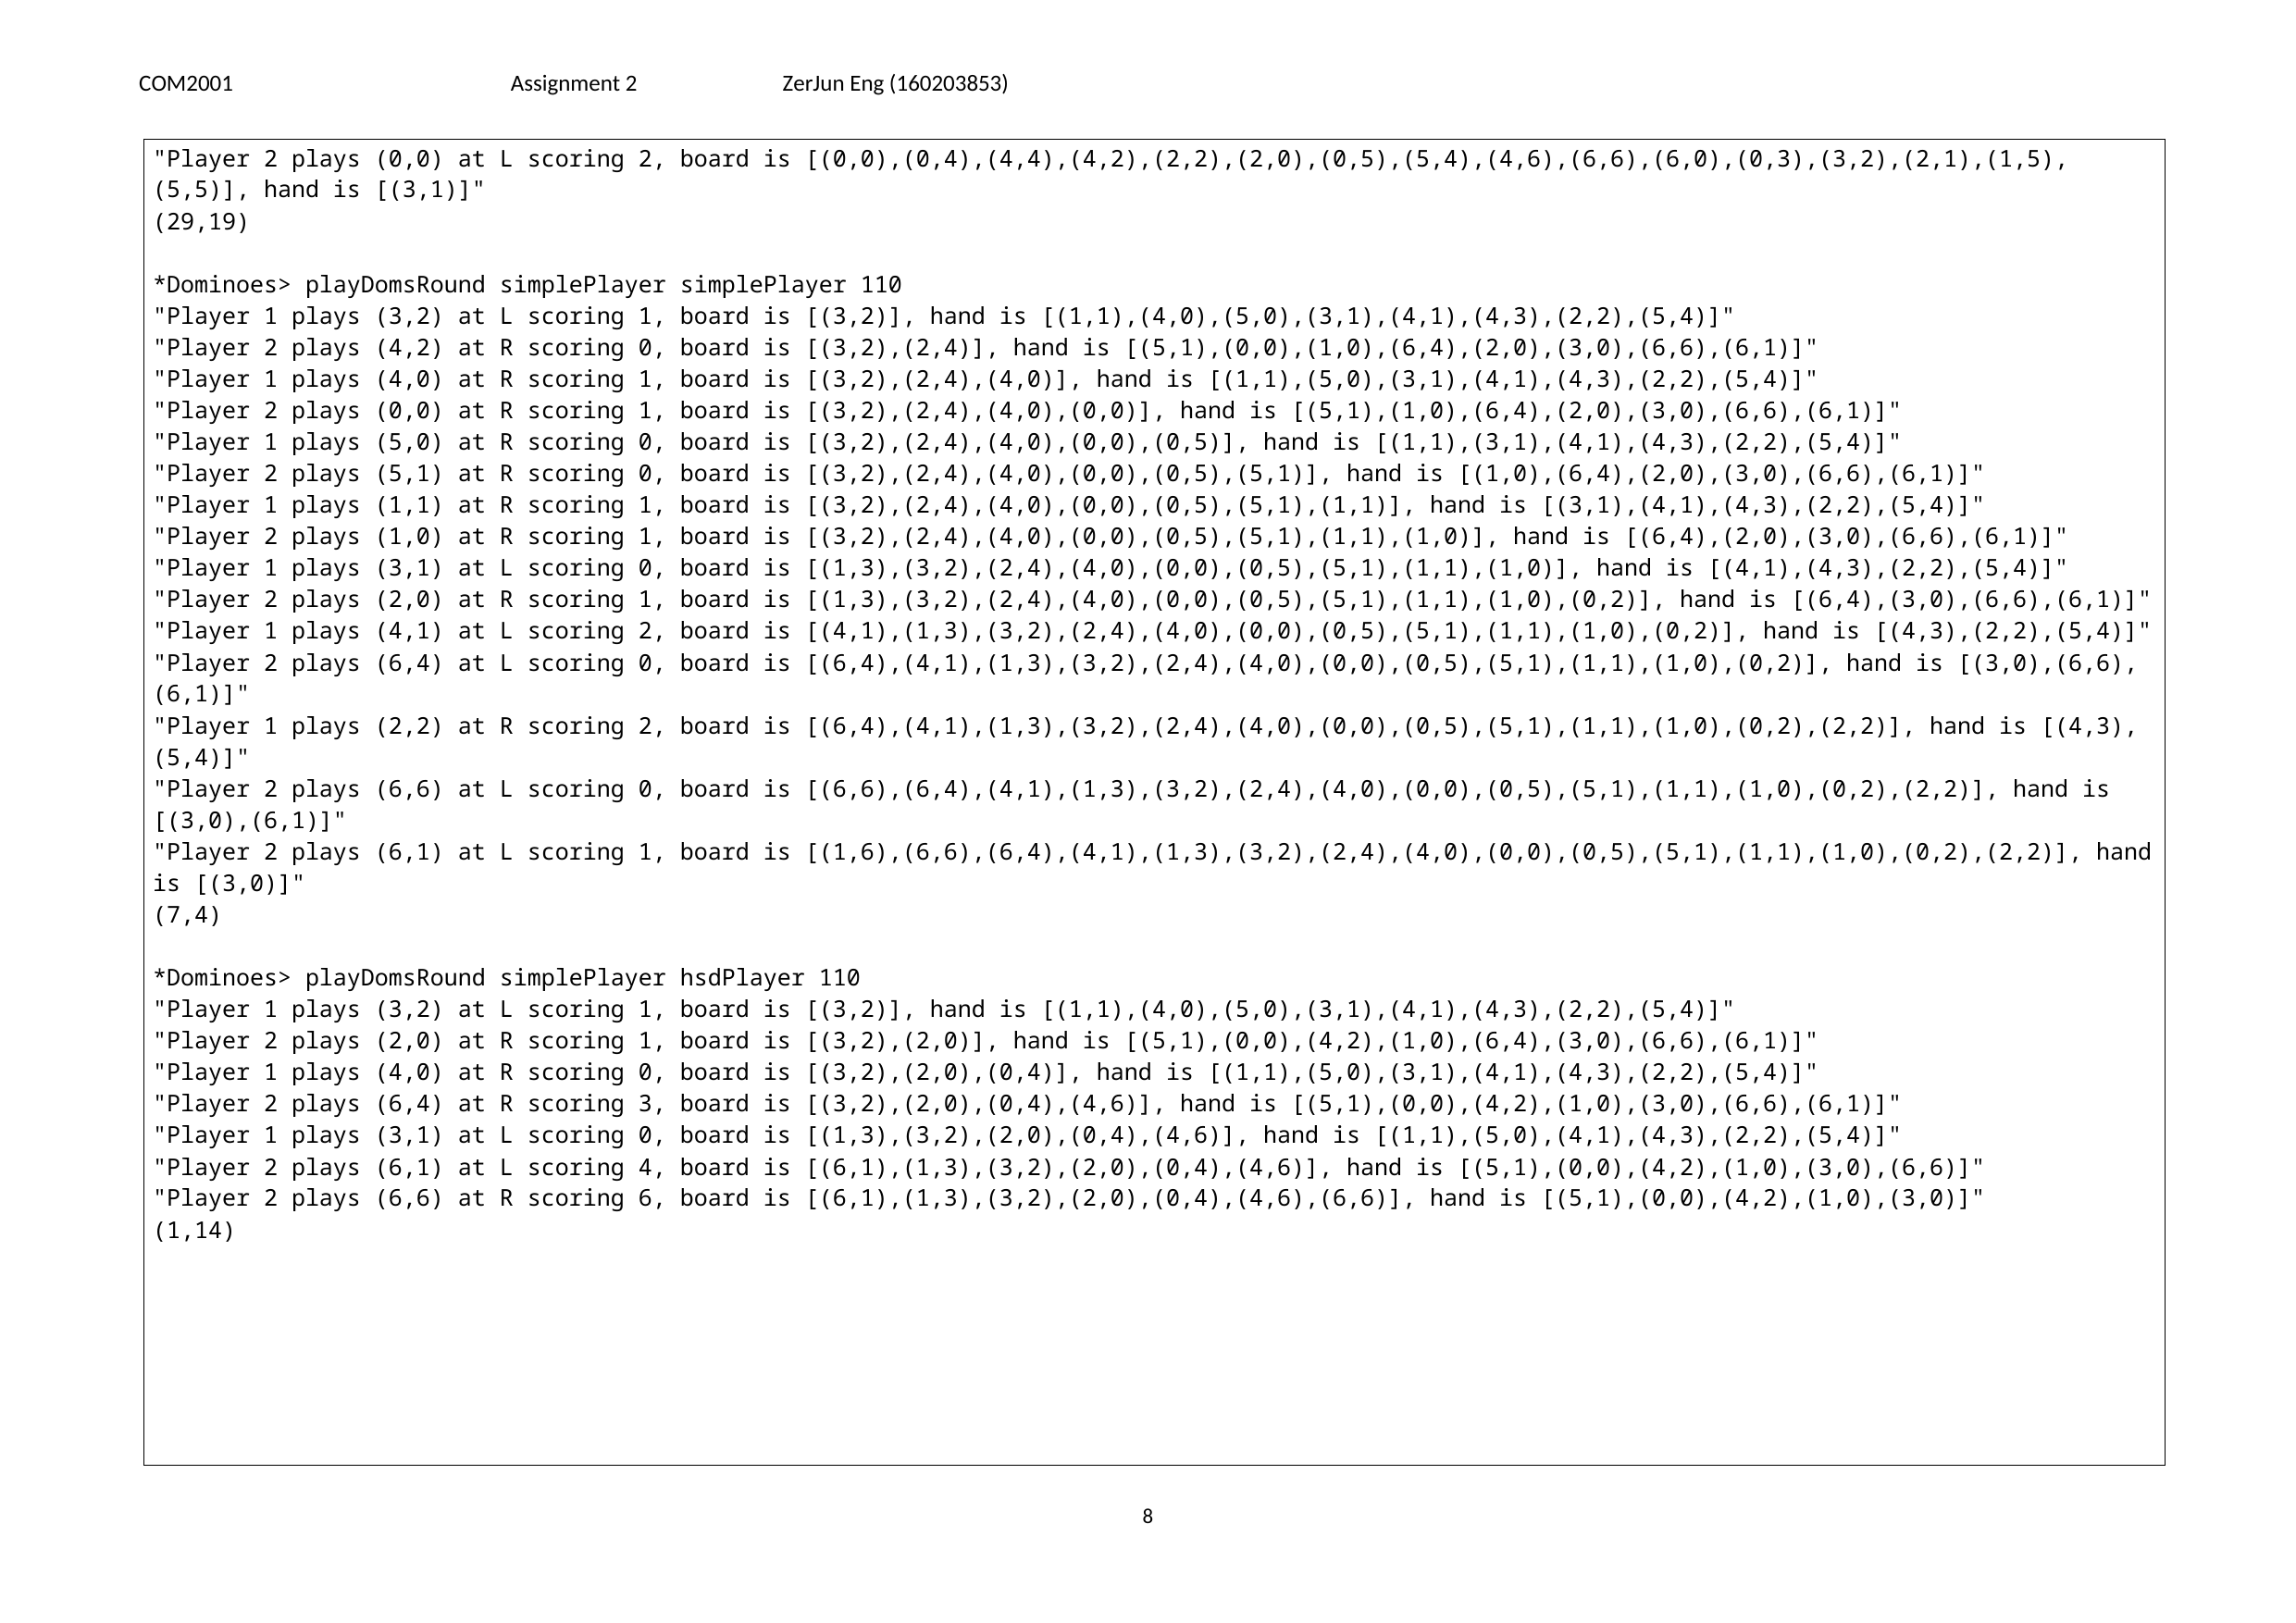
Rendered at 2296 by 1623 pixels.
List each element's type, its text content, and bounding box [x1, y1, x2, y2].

text "Player 2 plays (5,1) at R scoring 0, board is [(3,2),(2,4),(4,0),(0,0),(0,5),(5,1)], hand is [(1,0),(6,4),(2,0),(3,0),(6,6),(6,1)]" [144, 454, 2165, 486]
text "Player 2 plays (6,6) at R scoring 6, board is [(6,1),(1,3),(3,2),(2,0),(0,4),(4,6),(6,6)], hand is [(5,1),(0,0),(4,2),(1,0),(3,0)]" [144, 1179, 2165, 1210]
text *Dominoes> playDomsRound simplePlayer hsdPlayer 110 [144, 959, 2165, 990]
text "Player 1 plays (2,2) at R scoring 2, board is [(6,4),(4,1),(1,3),(3,2),(2,4),(4,0),(0,0),(0,5),(5,1),(1,1),(1,0),(0,2),(2,2)], hand is [(4,3),(5,4)]" [144, 706, 2165, 769]
text "Player 2 plays (6,4) at R scoring 3, board is [(3,2),(2,0),(0,4),(4,6)], hand is [(5,1),(0,0),(4,2),(1,0),(3,0),(6,6),(6,1)]" [144, 1084, 2165, 1116]
text (1,14) [144, 1210, 2165, 1245]
text "Player 2 plays (2,0) at R scoring 1, board is [(1,3),(3,2),(2,4),(4,0),(0,0),(0,5),(5,1),(1,1),(1,0),(0,2)], hand is [(6,4),(3,0),(6,6),(6,1)]" [144, 580, 2165, 612]
text (29,19) [144, 202, 2165, 236]
text "Player 1 plays (3,1) at L scoring 0, board is [(1,3),(3,2),(2,0),(0,4),(4,6)], hand is [(1,1),(5,0),(4,1),(4,3),(2,2),(5,4)]" [144, 1116, 2165, 1147]
text "Player 2 plays (6,4) at L scoring 0, board is [(6,4),(4,1),(1,3),(3,2),(2,4),(4,0),(0,0),(0,5),(5,1),(1,1),(1,0),(0,2)], hand is [(3,0),(6,6),(6,1)]" [144, 643, 2165, 706]
text "Player 2 plays (0,0) at L scoring 2, board is [(0,0),(0,4),(4,4),(4,2),(2,2),(2,0),(0,5),(5,4),(4,6),(6,6),(6,0),(0,3),(3,2),(2,1),(1,5),(5,5)], hand is [(3,1)]" [144, 140, 2165, 202]
text "Player 1 plays (3,2) at L scoring 1, board is [(3,2)], hand is [(1,1),(4,0),(5,0),(3,1),(4,1),(4,3),(2,2),(5,4)]" [144, 990, 2165, 1022]
text "Player 2 plays (0,0) at R scoring 1, board is [(3,2),(2,4),(4,0),(0,0)], hand is [(5,1),(1,0),(6,4),(2,0),(3,0),(6,6),(6,1)]" [144, 390, 2165, 423]
text "Player 1 plays (3,1) at L scoring 0, board is [(1,3),(3,2),(2,4),(4,0),(0,0),(0,5),(5,1),(1,1),(1,0)], hand is [(4,1),(4,3),(2,2),(5,4)]" [144, 549, 2165, 580]
text "Player 1 plays (1,1) at R scoring 1, board is [(3,2),(2,4),(4,0),(0,0),(0,5),(5,1),(1,1)], hand is [(3,1),(4,1),(4,3),(2,2),(5,4)]" [144, 486, 2165, 517]
text "Player 1 plays (4,1) at L scoring 2, board is [(4,1),(1,3),(3,2),(2,4),(4,0),(0,0),(0,5),(5,1),(1,1),(1,0),(0,2)], hand is [(4,3),(2,2),(5,4)]" [144, 612, 2165, 643]
text "Player 2 plays (6,1) at L scoring 4, board is [(6,1),(1,3),(3,2),(2,0),(0,4),(4,6)], hand is [(5,1),(0,0),(4,2),(1,0),(3,0),(6,6)]" [144, 1147, 2165, 1179]
text (7,4) [144, 895, 2165, 930]
text *Dominoes> playDomsRound simplePlayer simplePlayer 110 [144, 265, 2165, 296]
text "Player 2 plays (6,6) at L scoring 0, board is [(6,6),(6,4),(4,1),(1,3),(3,2),(2,4),(4,0),(0,0),(0,5),(5,1),(1,1),(1,0),(0,2),(2,2)], hand is [(3,0),(6,1)]" [144, 769, 2165, 832]
text "Player 2 plays (2,0) at R scoring 1, board is [(3,2),(2,0)], hand is [(5,1),(0,0),(4,2),(1,0),(6,4),(3,0),(6,6),(6,1)]" [144, 1022, 2165, 1053]
text "Player 2 plays (6,1) at L scoring 1, board is [(1,6),(6,6),(6,4),(4,1),(1,3),(3,2),(2,4),(4,0),(0,0),(0,5),(5,1),(1,1),(1,0),(0,2),(2,2)], hand is [(3,0)]" [144, 832, 2165, 895]
text "Player 1 plays (5,0) at R scoring 0, board is [(3,2),(2,4),(4,0),(0,0),(0,5)], hand is [(1,1),(3,1),(4,1),(4,3),(2,2),(5,4)]" [144, 423, 2165, 454]
text "Player 1 plays (4,0) at R scoring 0, board is [(3,2),(2,0),(0,4)], hand is [(1,1),(5,0),(3,1),(4,1),(4,3),(2,2),(5,4)]" [144, 1053, 2165, 1084]
text "Player 2 plays (4,2) at R scoring 0, board is [(3,2),(2,4)], hand is [(5,1),(0,0),(1,0),(6,4),(2,0),(3,0),(6,6),(6,1)]" [144, 328, 2165, 359]
text "Player 1 plays (3,2) at L scoring 1, board is [(3,2)], hand is [(1,1),(4,0),(5,0),(3,1),(4,1),(4,3),(2,2),(5,4)]" [144, 296, 2165, 328]
text "Player 2 plays (1,0) at R scoring 1, board is [(3,2),(2,4),(4,0),(0,0),(0,5),(5,1),(1,1),(1,0)], hand is [(6,4),(2,0),(3,0),(6,6),(6,1)]" [144, 517, 2165, 549]
text "Player 1 plays (4,0) at R scoring 1, board is [(3,2),(2,4),(4,0)], hand is [(1,1),(5,0),(3,1),(4,1),(4,3),(2,2),(5,4)]" [144, 359, 2165, 390]
